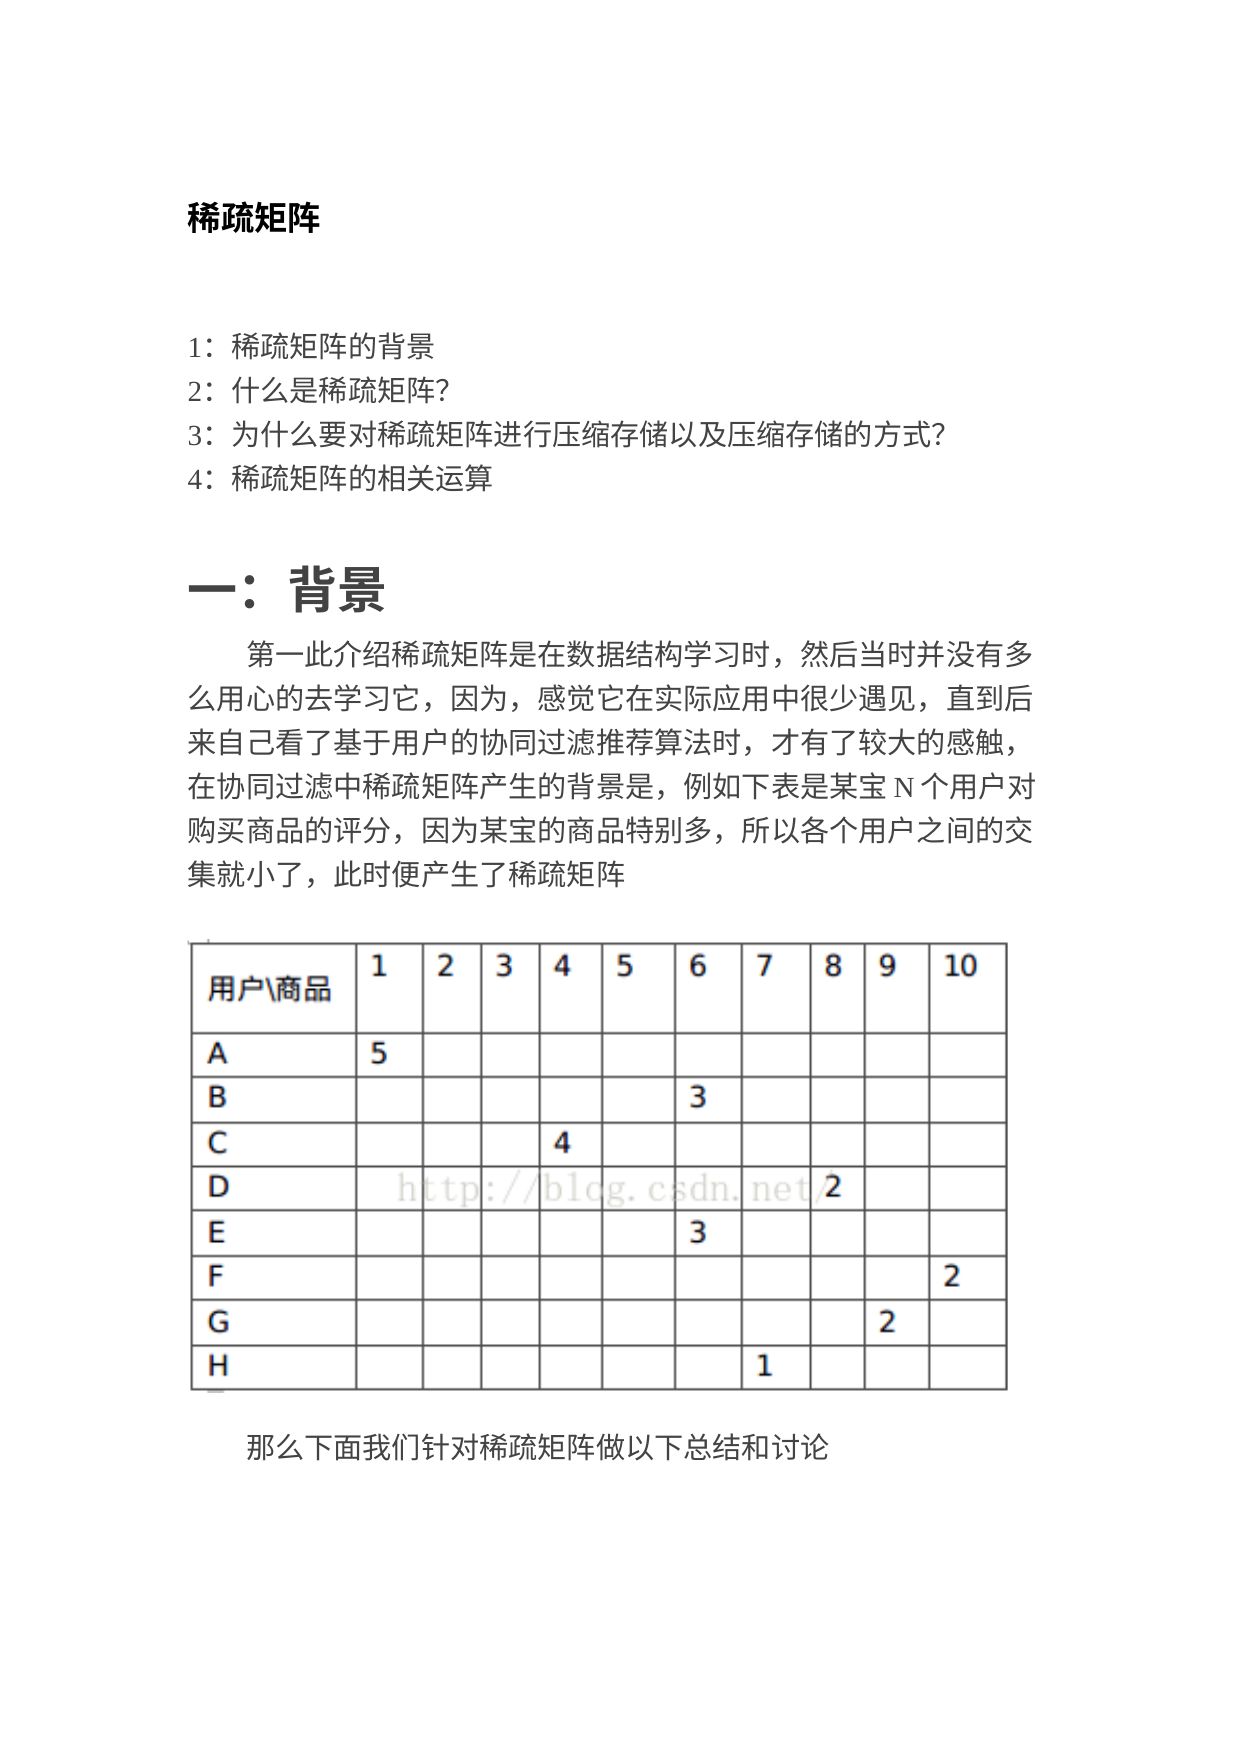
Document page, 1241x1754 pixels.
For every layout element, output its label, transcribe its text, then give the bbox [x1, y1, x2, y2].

subtitle 稀疏矩阵 [187, 172, 1053, 260]
text 4：稀疏矩阵的相关运算 [187, 454, 1053, 498]
picture [187, 939, 1008, 1393]
text 一：背景 [187, 543, 1053, 631]
text 3：为什么要对稀疏矩阵进行压缩存储以及压缩存储的方式？ [187, 410, 1053, 454]
text 2：什么是稀疏矩阵？ [187, 366, 1053, 410]
text 那么下面我们针对稀疏矩阵做以下总结和讨论 [187, 1424, 1053, 1468]
text 1：稀疏矩阵的背景 [187, 322, 1053, 366]
text 第一此介绍稀疏矩阵是在数据结构学习时，然后当时并没有多么用心的去学习它，因为，感觉它在实际应用中很少遇见，直到后来自己看了基于用户的协同过滤推荐算法时，才有了较大的感触，在协同过滤中稀疏矩阵产生的背景是，例如下表是某宝N个用户对购买商品的评分，因为某宝的商品特别多，所以各个用户之间的交集就小了，此时便产生了稀疏矩阵 [187, 631, 1053, 895]
